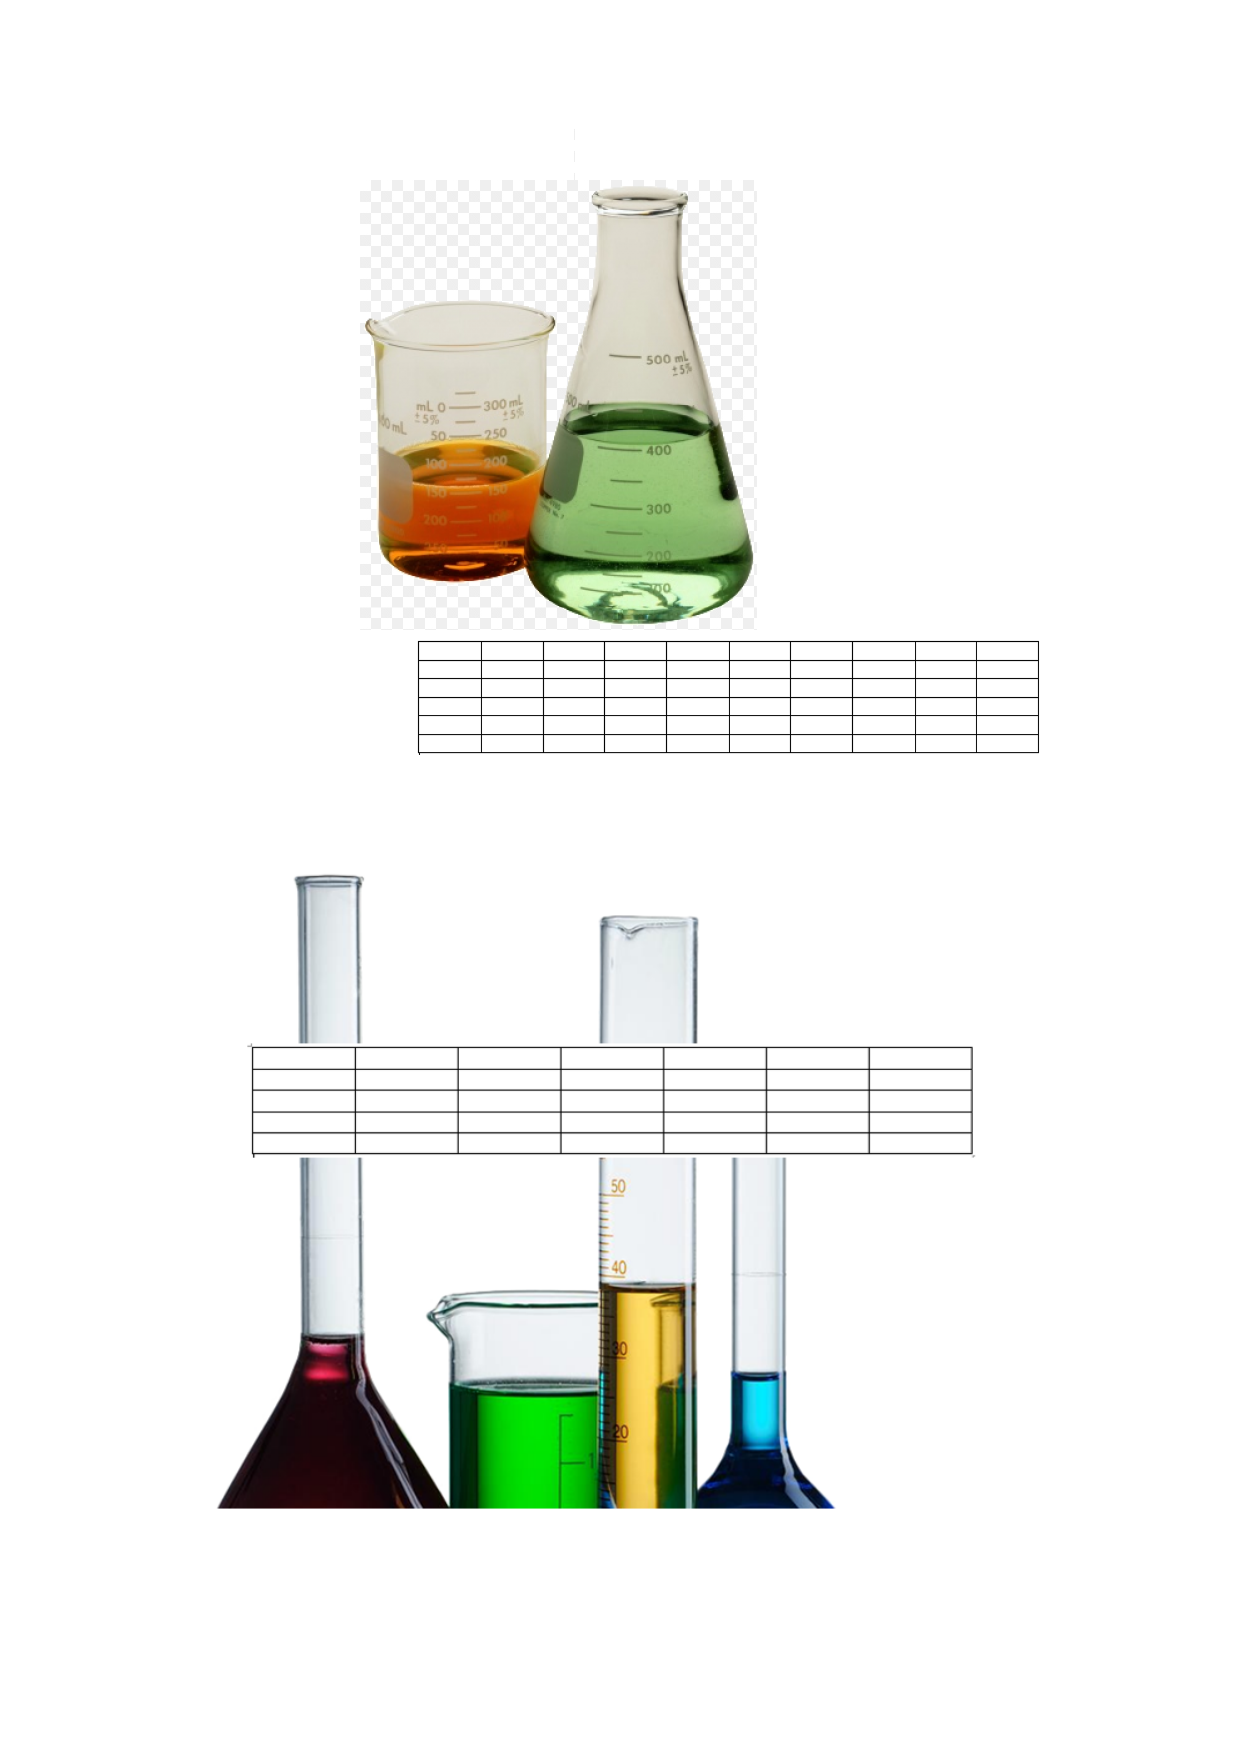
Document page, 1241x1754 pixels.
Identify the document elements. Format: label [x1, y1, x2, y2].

picture [177, 853, 1152, 1631]
picture [177, 118, 1152, 852]
